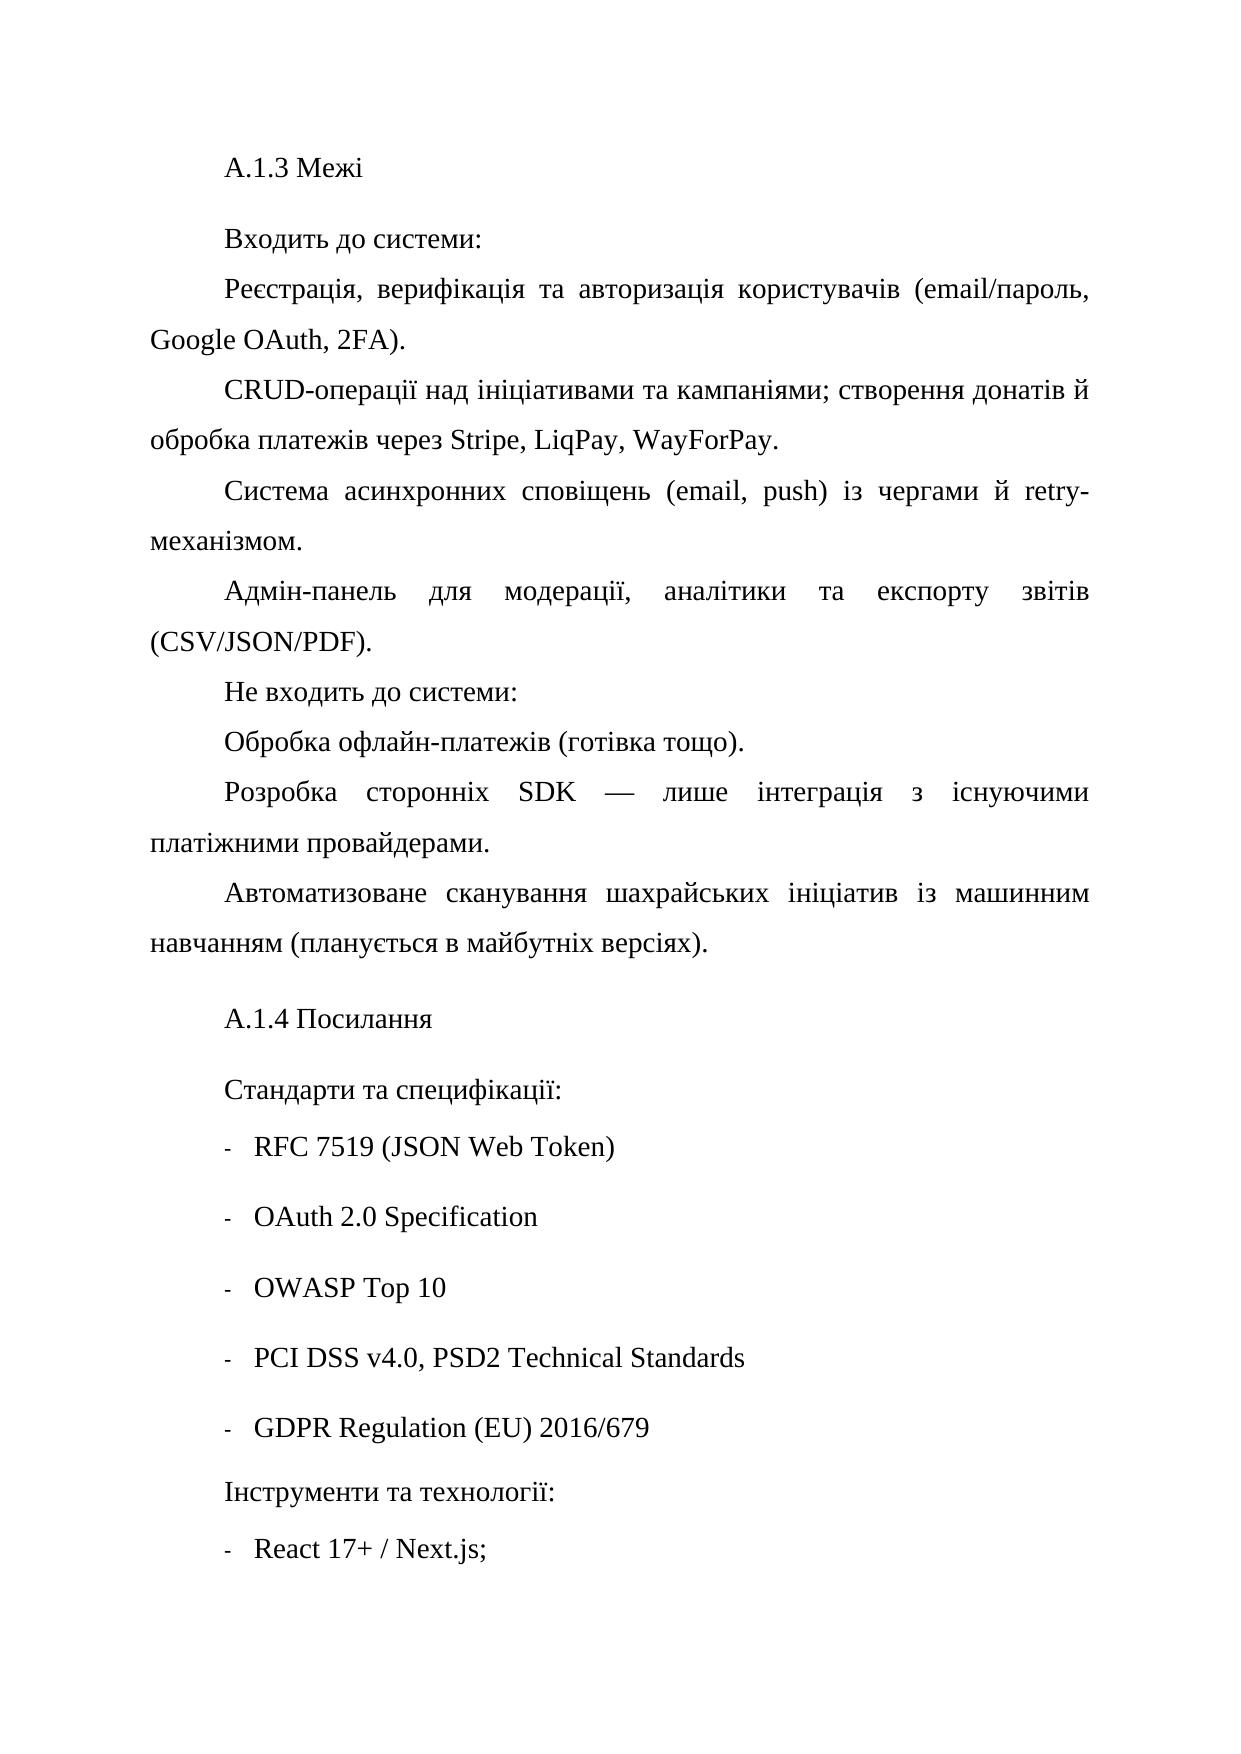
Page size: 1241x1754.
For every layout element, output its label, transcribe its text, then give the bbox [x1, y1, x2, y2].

text Реєстрація, верифікація та авторизація користувачів (email/пароль, Google OAuth, 2FA). [150, 271, 1090, 355]
list OAuth 2.0 Specification [150, 1193, 1090, 1240]
text Входить до системи: [150, 221, 1090, 255]
text Не входить до системи: [150, 674, 1090, 707]
text Обробка офлайн-платежів (готівка тощо). [150, 724, 1090, 758]
text Система асинхронних сповіщень (email, push) із чергами й retry-механізмом. [150, 473, 1090, 557]
list GDPR Regulation (EU) 2016/679 [150, 1404, 1090, 1451]
text Автоматизоване сканування шахрайських ініціатив із машинним навчанням (планується в майбутніх версіях). [150, 875, 1090, 959]
text Адмін-панель для модерації, аналітики та експорту звітів (CSV/JSON/PDF). [150, 573, 1090, 657]
text Стандарти та специфікації: [150, 1072, 1090, 1106]
text CRUD-операції над ініціативами та кампаніями; створення донатів й обробка платежів через Stripe, LiqPay, WayForPay. [150, 372, 1090, 456]
list RFC 7519 (JSON Web Token) [150, 1122, 1090, 1169]
list React 17+ / Next.js; [150, 1525, 1090, 1572]
list OWASP Top 10 [150, 1263, 1090, 1310]
text А.1.3 Межі [150, 150, 1090, 183]
list PCI DSS v4.0, PSD2 Technical Standards [150, 1333, 1090, 1381]
text А.1.4 Посилання [150, 1001, 1090, 1034]
text Інструменти та технології: [150, 1474, 1090, 1508]
text Розробка сторонніх SDK — лише інтеграція з існуючими платіжними провайдерами. [150, 774, 1090, 858]
